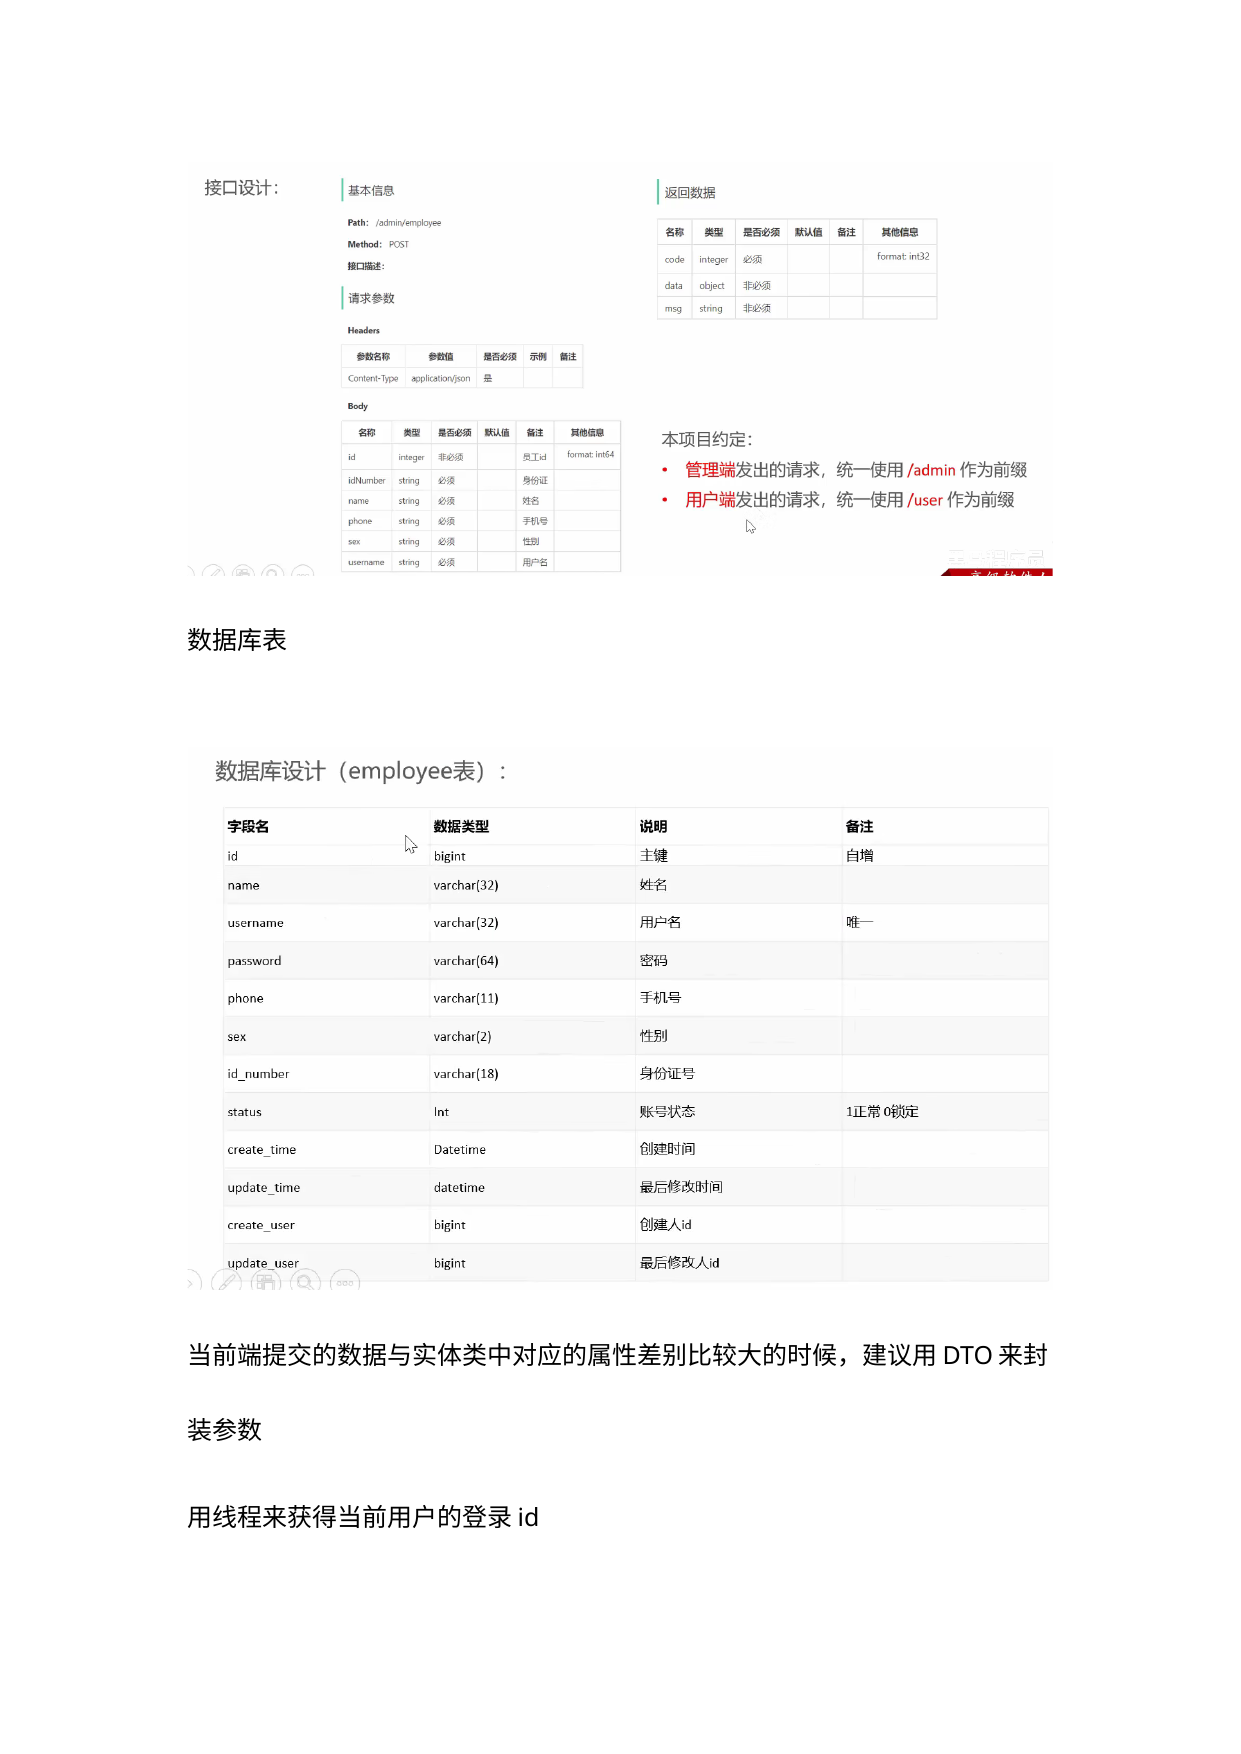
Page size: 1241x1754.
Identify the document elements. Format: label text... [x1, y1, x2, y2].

text 用线程来获得当前用户的登录id [187, 1483, 1053, 1548]
picture [187, 162, 1053, 576]
picture [187, 747, 1053, 1290]
text 数据库表 [187, 606, 1053, 671]
text 当前端提交的数据与实体类中对应的属性差别比较大的时候，建议用DTO来封装参数 [187, 1321, 1053, 1461]
